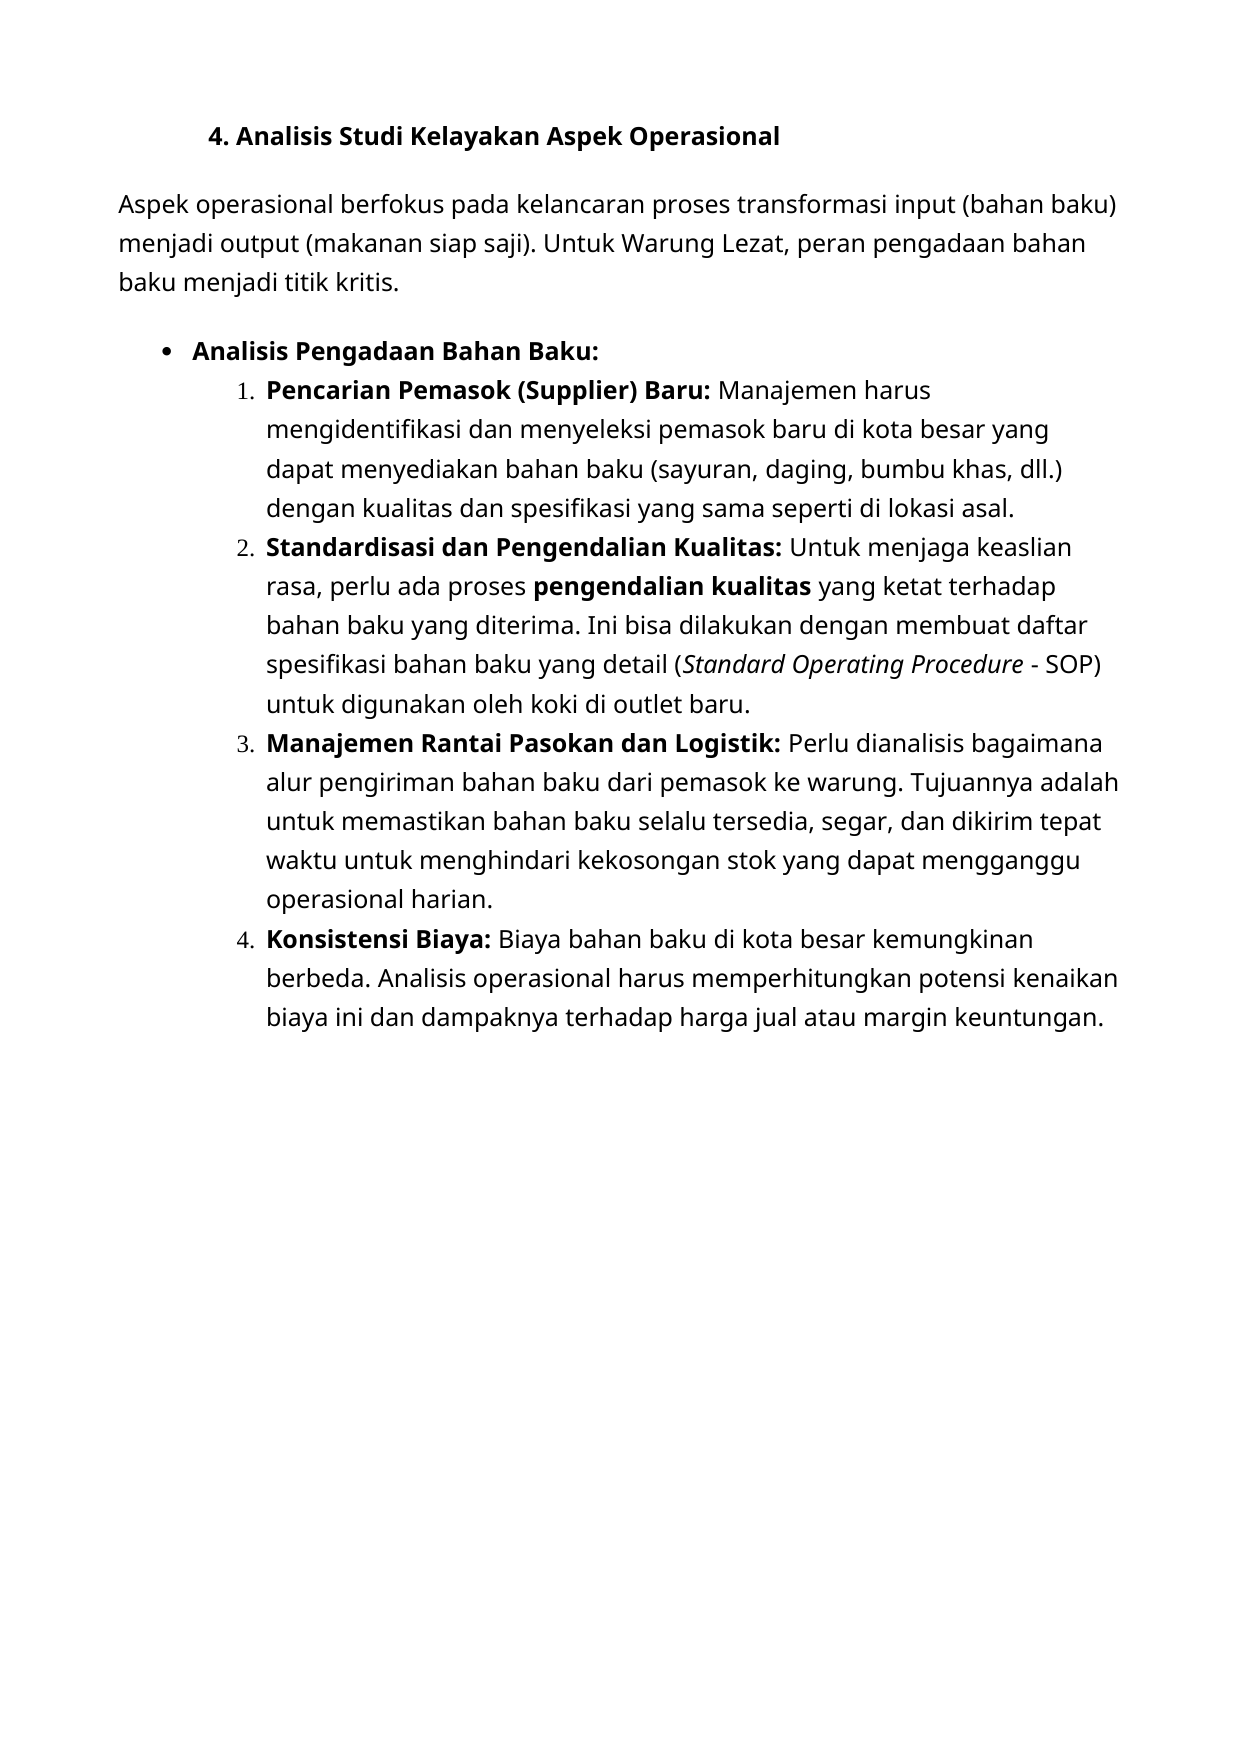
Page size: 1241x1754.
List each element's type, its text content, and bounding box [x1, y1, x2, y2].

list Standardisasi dan Pengendalian Kualitas: Untuk menjaga keaslian rasa, perlu ada proses pengendalian kualitas yang ketat terhadap bahan baku yang diterima. Ini bisa dilakukan dengan membuat daftar spesifikasi bahan baku yang detail (Standard Operating Procedure - SOP) untuk digunakan oleh koki di outlet baru. [236, 529, 1122, 720]
subtitle 4. Analisis Studi Kelayakan Aspek Operasional [208, 118, 1122, 152]
list Manajemen Rantai Pasokan dan Logistik: Perlu dianalisis bagaimana alur pengiriman bahan baku dari pemasok ke warung. Tujuannya adalah untuk memastikan bahan baku selalu tersedia, segar, dan dikirim tepat waktu untuk menghindari kekosongan stok yang dapat mengganggu operasional harian. [236, 725, 1122, 916]
list Analisis Pengadaan Bahan Baku: [162, 334, 1122, 368]
text Aspek operasional berfokus pada kelancaran proses transformasi input (bahan baku) menjadi output (makanan siap saji). Untuk Warung Lezat, peran pengadaan bahan baku menjadi titik kritis. [118, 187, 1122, 299]
list Pencarian Pemasok (Supplier) Baru: Manajemen harus mengidentifikasi dan menyeleksi pemasok baru di kota besar yang dapat menyediakan bahan baku (sayuran, daging, bumbu khas, dll.) dengan kualitas dan spesifikasi yang sama seperti di lokasi asal. [236, 373, 1122, 524]
list Konsistensi Biaya: Biaya bahan baku di kota besar kemungkinan berbeda. Analisis operasional harus memperhitungkan potensi kenaikan biaya ini dan dampaknya terhadap harga jual atau margin keuntungan. [236, 921, 1122, 1034]
